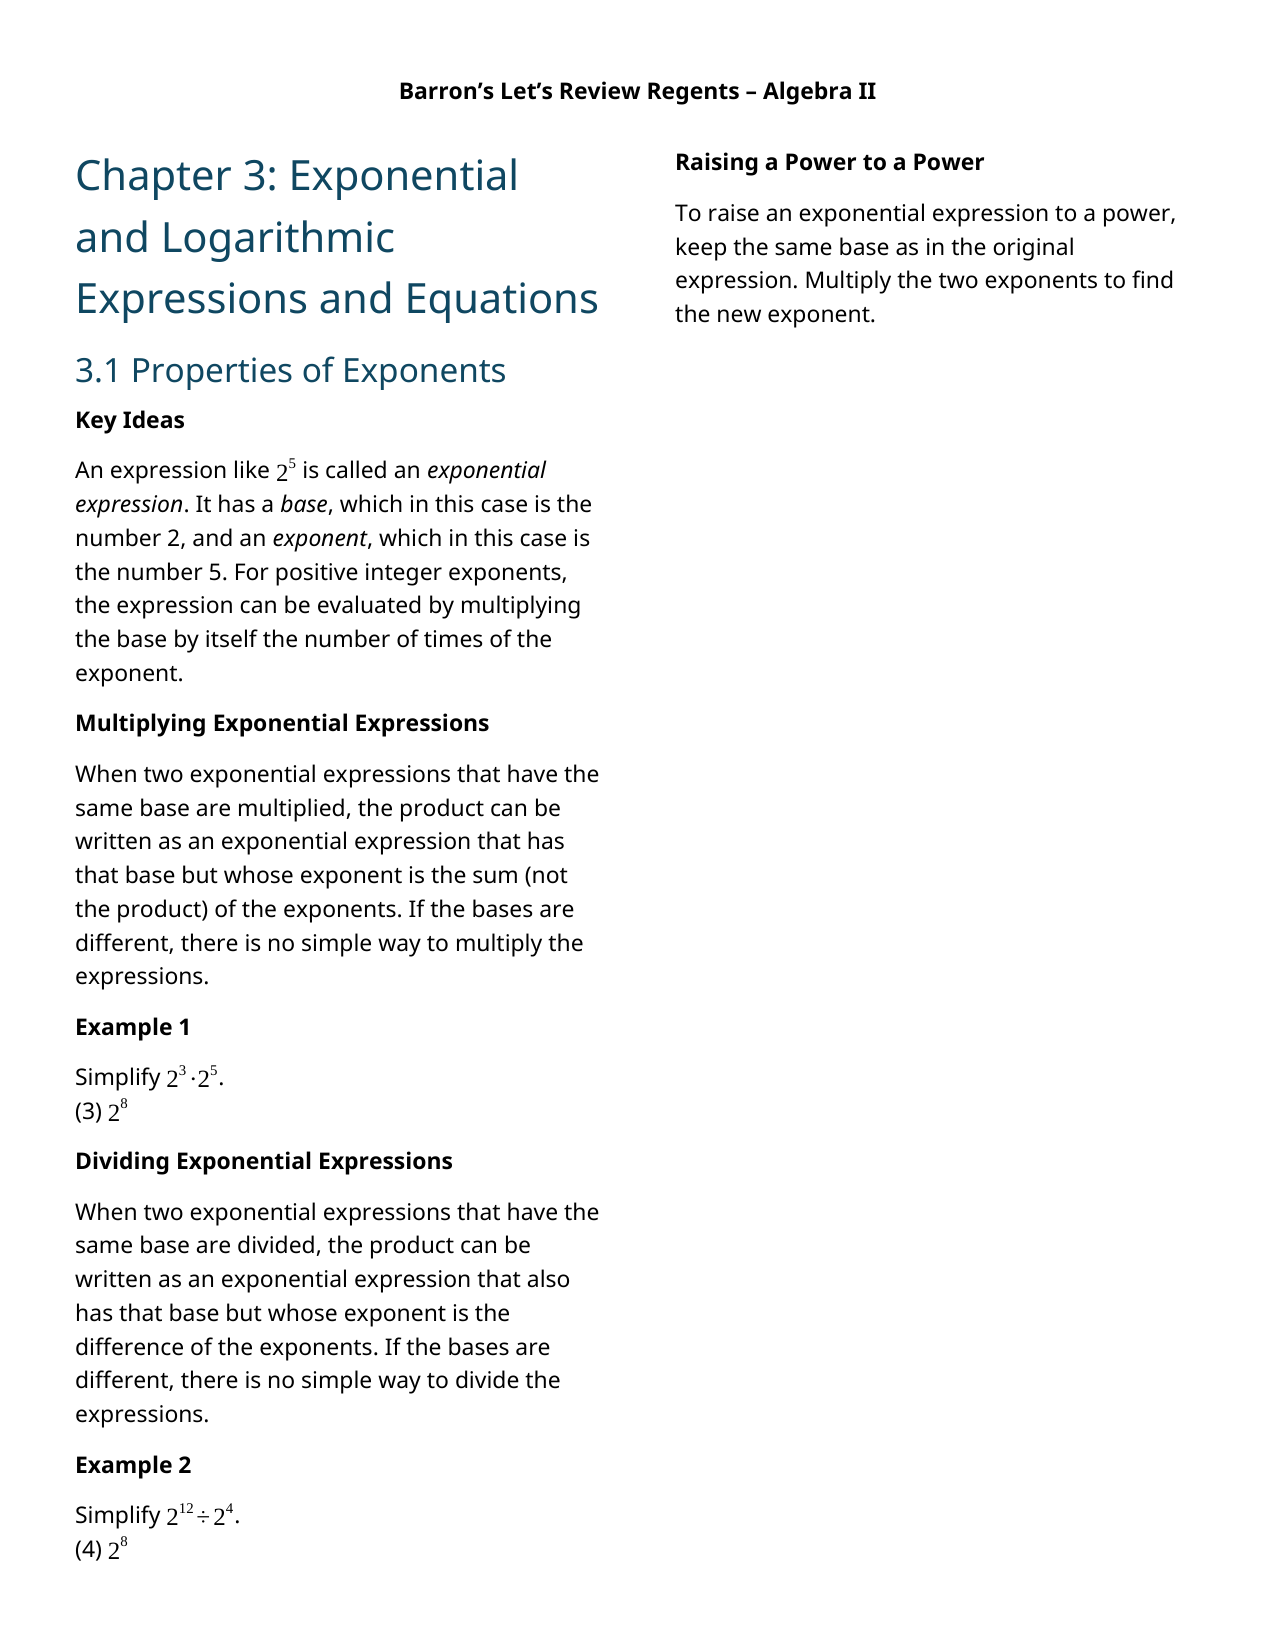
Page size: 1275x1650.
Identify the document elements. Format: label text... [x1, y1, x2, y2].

subtitle Chapter 3: Exponential and Logarithmic Expressions and Equations [75, 146, 600, 326]
text An expression like is called an exponential expression. It has a base, which in this case is the number 2, and an exponent, which in this case is the number 5. For positive integer exponents, the expression can be evaluated by multiplying the base by itself the number of times of the exponent. [75, 454, 600, 688]
text Simplify . (4) [75, 1499, 600, 1564]
subtitle 3.1 Properties of Exponents [75, 347, 600, 392]
text Simplify . (3) [75, 1061, 600, 1126]
text Barron’s Let’s Review Regents – Algebra II [75, 75, 1200, 106]
text To raise an exponential expression to a power, keep the same base as in the original expression. Multiply the two exponents to find the new exponent. [675, 197, 1200, 329]
text Key Ideas [75, 404, 600, 435]
text Example 1 [75, 1011, 600, 1042]
text When two exponential expressions that have the same base are divided, the product can be written as an exponential expression that also has that base but whose exponent is the difference of the exponents. If the bases are different, there is no simple way to divide the expressions. [75, 1196, 600, 1429]
text Example 2 [75, 1448, 600, 1480]
text Dividing Exponential Expressions [75, 1145, 600, 1176]
text Raising a Power to a Power [675, 146, 1200, 177]
text Multiplying Exponential Expressions [75, 707, 600, 738]
text When two exponential expressions that have the same base are multiplied, the product can be written as an exponential expression that has that base but whose exponent is the sum (not the product) of the exponents. If the bases are different, there is no simple way to multiply the expressions. [75, 758, 600, 991]
